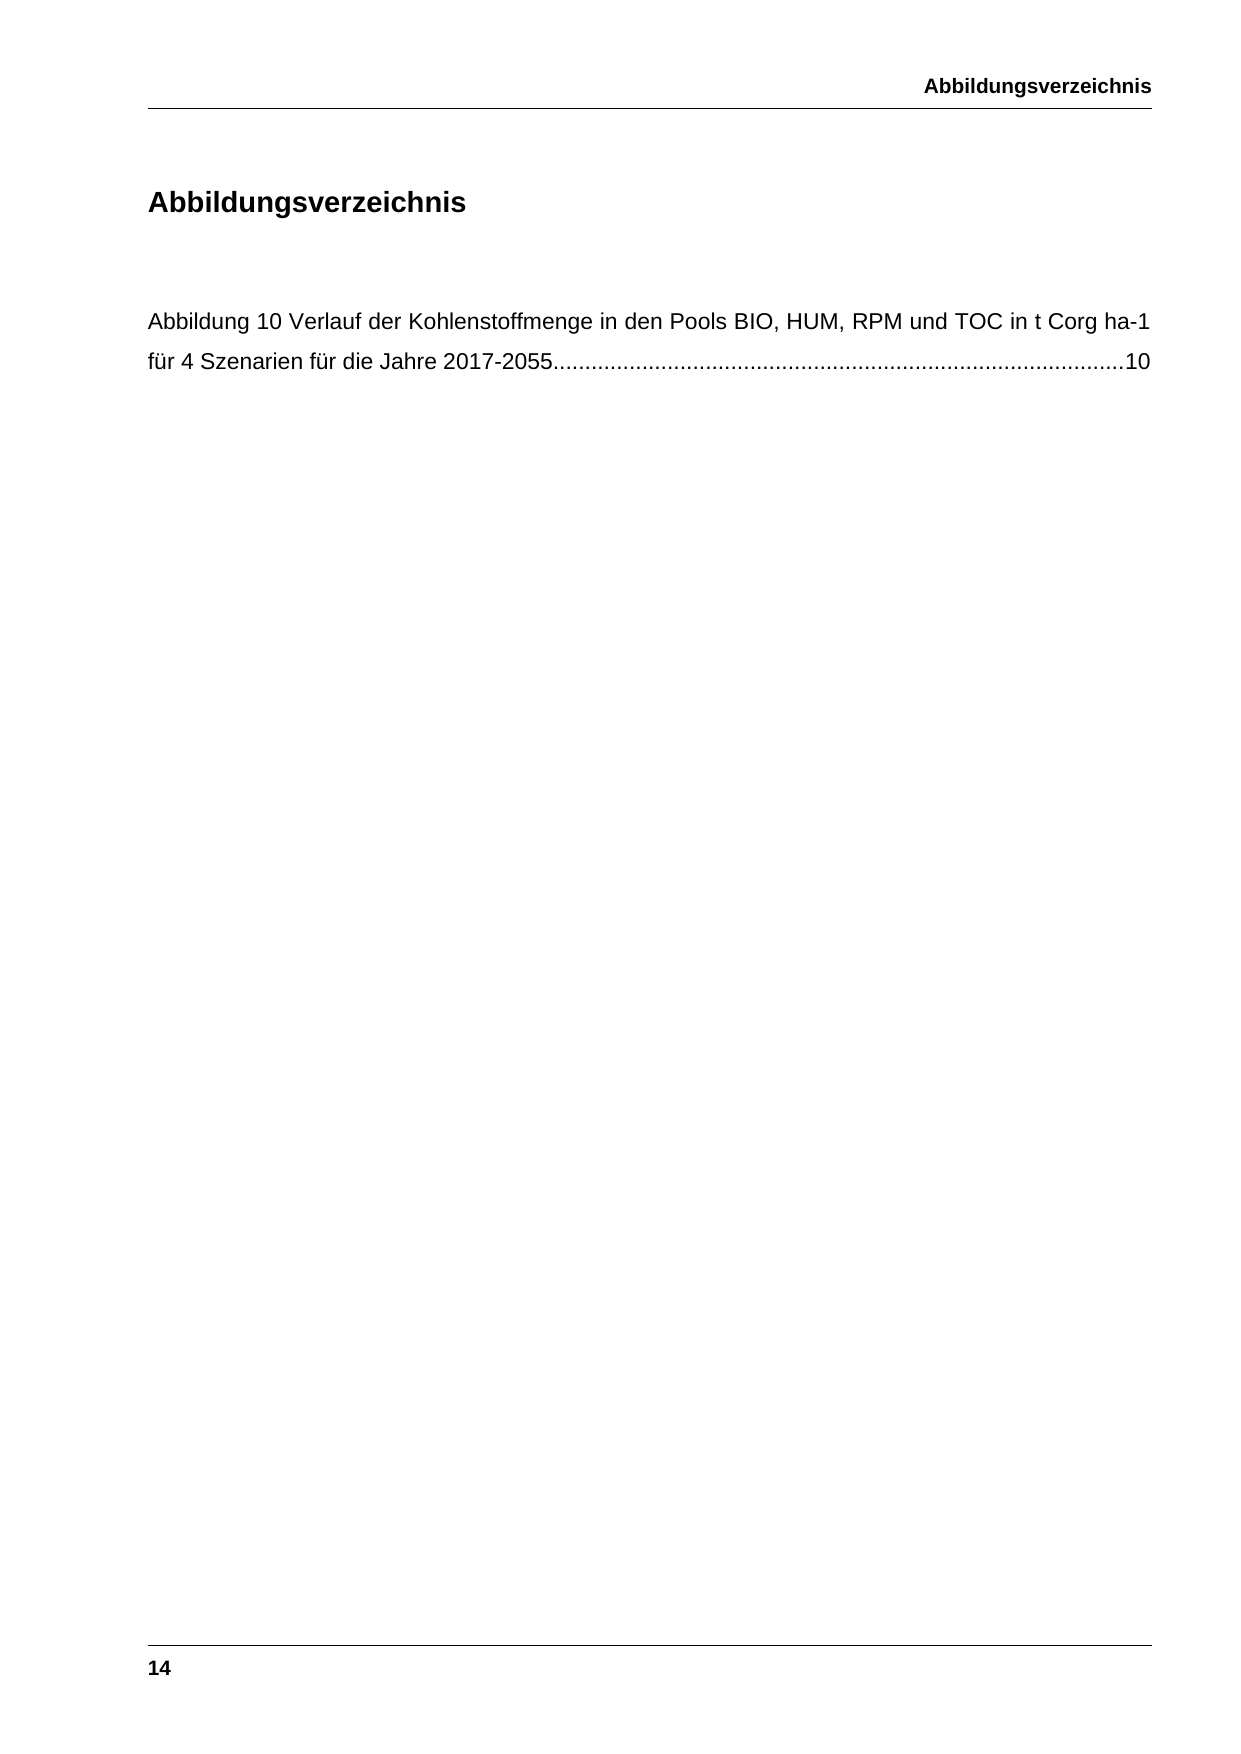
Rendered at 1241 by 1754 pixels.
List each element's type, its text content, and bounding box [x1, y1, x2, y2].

text Abbildung 10 Verlauf der Kohlenstoffmenge in den Pools BIO, HUM, RPM und TOC in t Corg ha-1 für 4 Szenarien für die Jahre 2017-2055 10 [148, 308, 1152, 374]
text Abbildungsverzeichnis [148, 185, 1152, 219]
